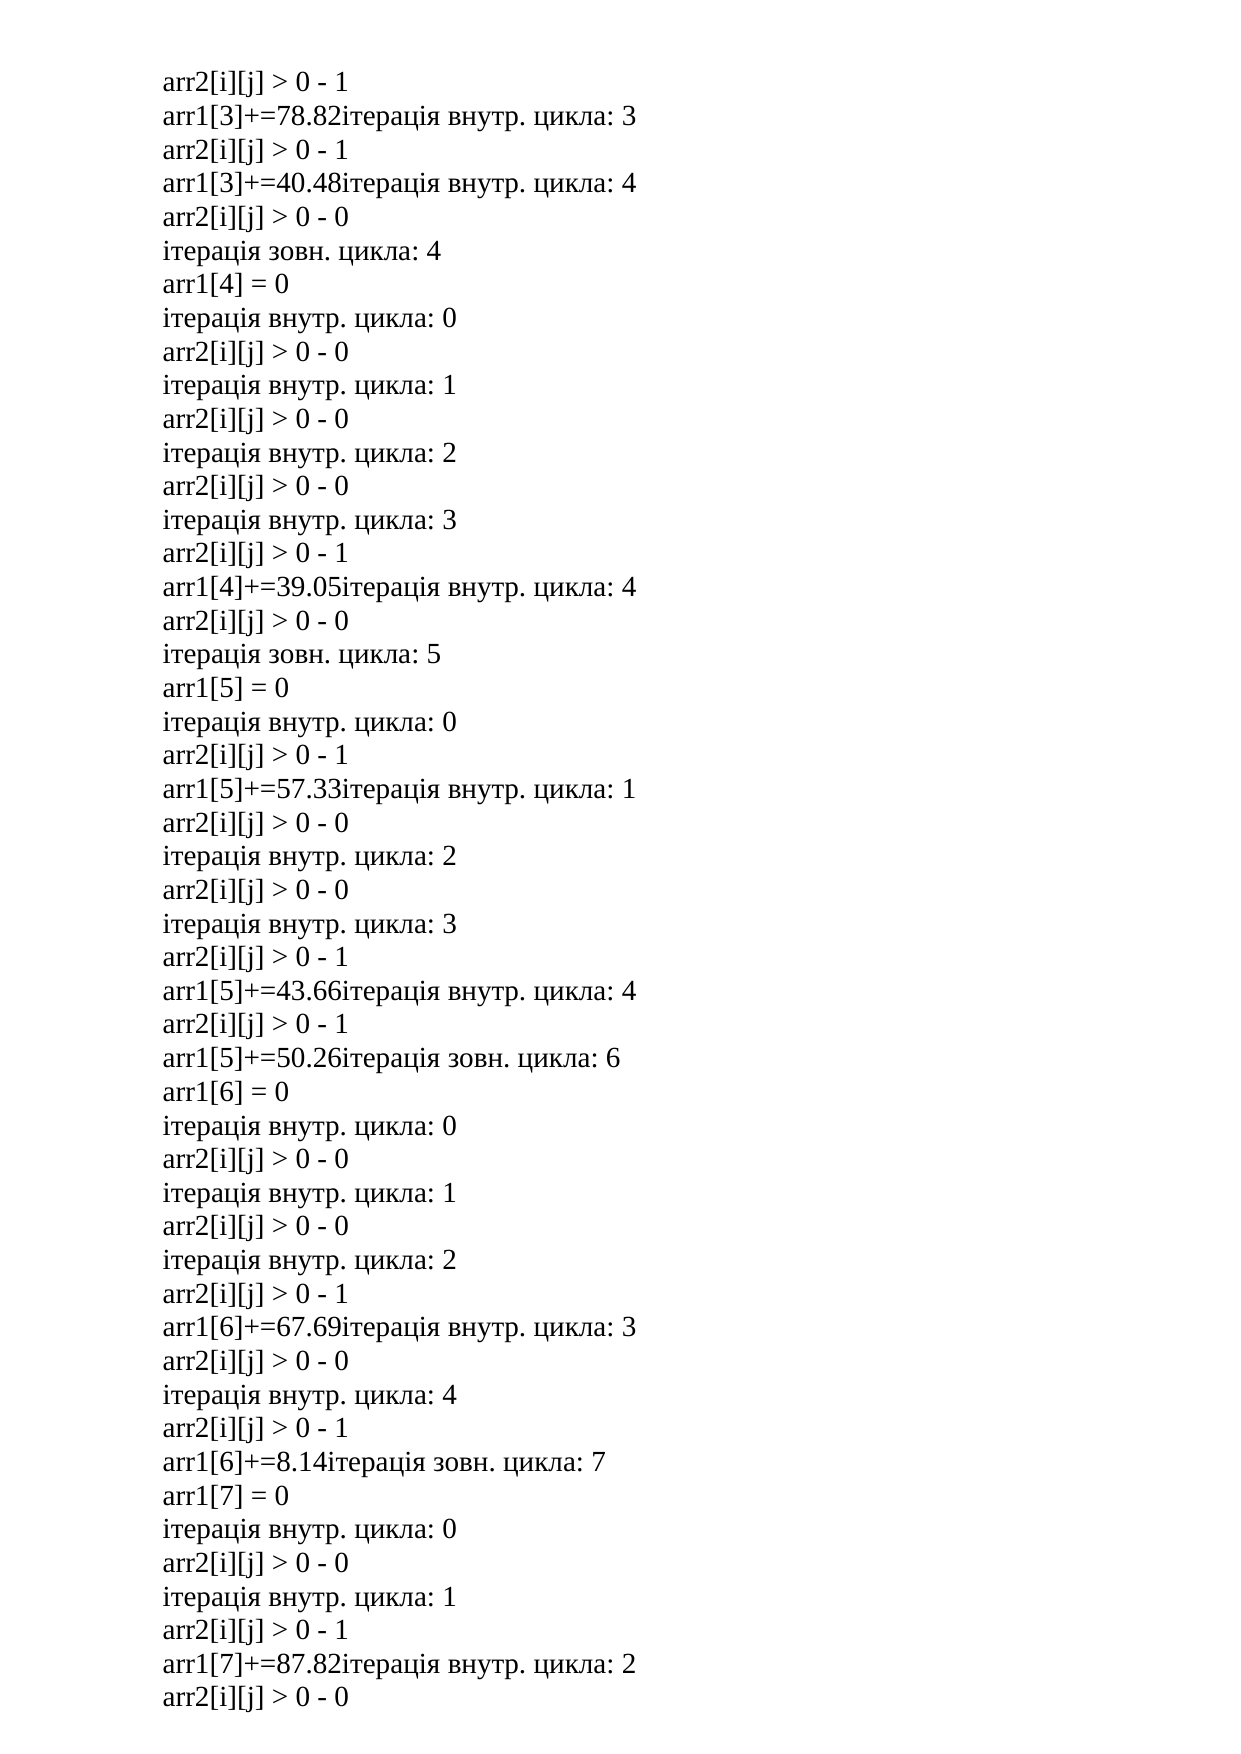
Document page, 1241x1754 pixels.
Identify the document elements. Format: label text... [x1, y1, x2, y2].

list arr1[3]+=78.82ітерація внутр. цикла: 3 [162, 98, 1167, 132]
list ітерація внутр. цикла: 2 [162, 435, 1167, 468]
list arr1[6] = 0 [162, 1074, 1167, 1107]
list arr2[i][j] > 0 - 0 [162, 1545, 1167, 1578]
list ітерація внутр. цикла: 0 [162, 1511, 1167, 1545]
list arr1[5]+=50.26ітерація зовн. цикла: 6 [162, 1040, 1167, 1074]
list arr1[4] = 0 [162, 266, 1167, 300]
list arr1[6]+=67.69ітерація внутр. цикла: 3 [162, 1309, 1167, 1343]
list arr2[i][j] > 0 - 0 [162, 468, 1167, 502]
list arr1[5] = 0 [162, 670, 1167, 704]
list arr2[i][j] > 0 - 0 [162, 1343, 1167, 1377]
list ітерація внутр. цикла: 0 [162, 704, 1167, 737]
list arr1[5]+=57.33ітерація внутр. цикла: 1 [162, 771, 1167, 805]
list ітерація внутр. цикла: 0 [162, 300, 1167, 334]
list arr1[5]+=43.66ітерація внутр. цикла: 4 [162, 973, 1167, 1007]
list arr1[7] = 0 [162, 1478, 1167, 1511]
list ітерація внутр. цикла: 1 [162, 1175, 1167, 1208]
list arr1[6]+=8.14ітерація зовн. цикла: 7 [162, 1444, 1167, 1478]
list ітерація внутр. цикла: 3 [162, 906, 1167, 939]
list arr2[i][j] > 0 - 0 [162, 872, 1167, 906]
list arr2[i][j] > 0 - 0 [162, 805, 1167, 838]
list ітерація внутр. цикла: 0 [162, 1108, 1167, 1141]
list arr2[i][j] > 0 - 1 [162, 1410, 1167, 1444]
list arr2[i][j] > 0 - 0 [162, 1141, 1167, 1175]
list ітерація внутр. цикла: 1 [162, 367, 1167, 401]
list ітерація внутр. цикла: 1 [162, 1579, 1167, 1612]
list ітерація внутр. цикла: 3 [162, 502, 1167, 536]
list arr2[i][j] > 0 - 0 [162, 603, 1167, 636]
list ітерація внутр. цикла: 2 [162, 838, 1167, 872]
list ітерація внутр. цикла: 2 [162, 1242, 1167, 1276]
list arr2[i][j] > 0 - 1 [162, 1612, 1167, 1646]
list arr2[i][j] > 0 - 0 [162, 401, 1167, 434]
list ітерація внутр. цикла: 4 [162, 1377, 1167, 1410]
list arr2[i][j] > 0 - 1 [162, 64, 1167, 98]
list arr1[4]+=39.05ітерація внутр. цикла: 4 [162, 569, 1167, 603]
list arr2[i][j] > 0 - 1 [162, 132, 1167, 165]
list arr2[i][j] > 0 - 1 [162, 737, 1167, 771]
list arr1[7]+=87.82ітерація внутр. цикла: 2 [162, 1646, 1167, 1679]
list arr2[i][j] > 0 - 0 [162, 334, 1167, 367]
list arr2[i][j] > 0 - 1 [162, 1276, 1167, 1309]
list arr2[i][j] > 0 - 0 [162, 1208, 1167, 1242]
list ітерація зовн. цикла: 5 [162, 637, 1167, 670]
list arr1[3]+=40.48ітерація внутр. цикла: 4 [162, 166, 1167, 199]
list arr2[i][j] > 0 - 1 [162, 939, 1167, 973]
list arr2[i][j] > 0 - 1 [162, 1007, 1167, 1040]
list arr2[i][j] > 0 - 0 [162, 1679, 1167, 1713]
list ітерація зовн. цикла: 4 [162, 233, 1167, 266]
list arr2[i][j] > 0 - 1 [162, 536, 1167, 569]
list arr2[i][j] > 0 - 0 [162, 199, 1167, 233]
